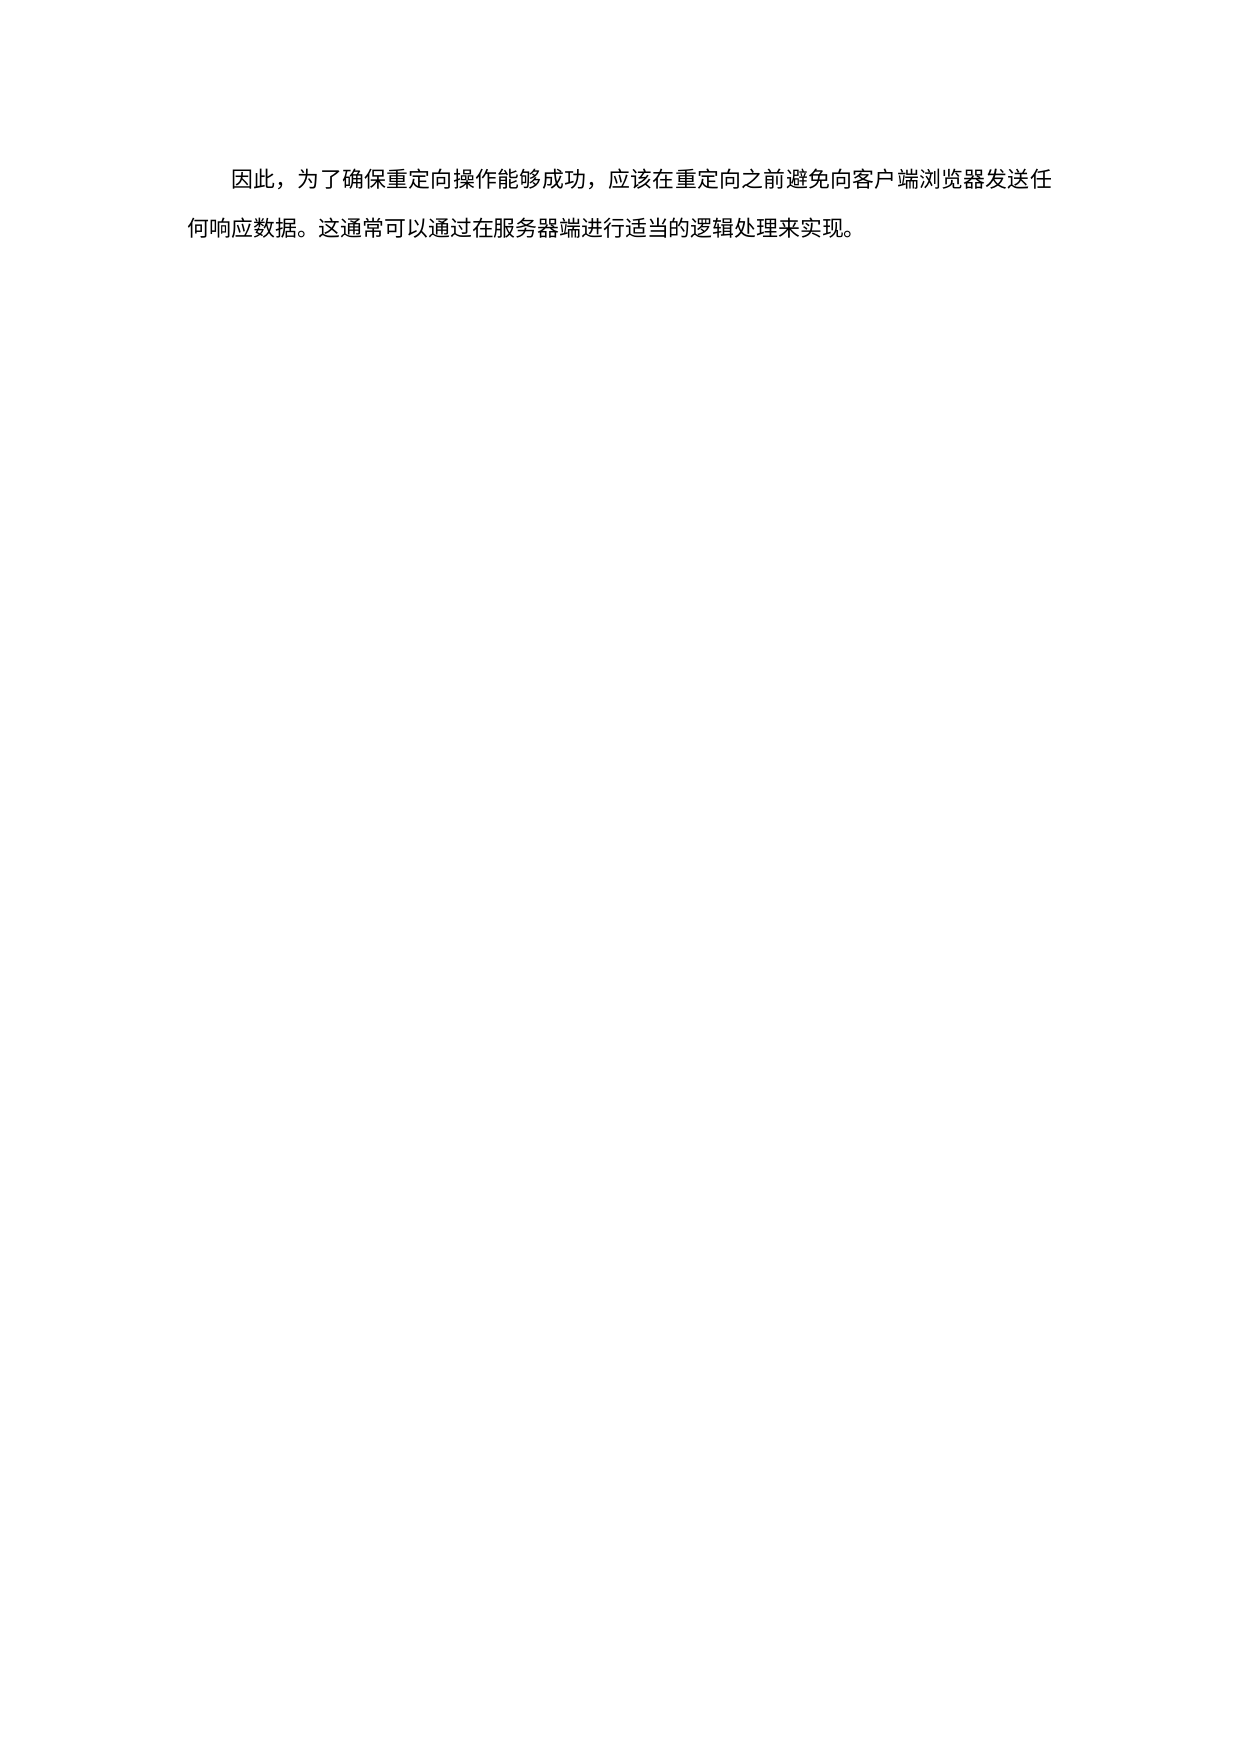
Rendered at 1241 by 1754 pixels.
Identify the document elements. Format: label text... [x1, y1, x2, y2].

text 因此，为了确保重定向操作能够成功，应该在重定向之前避免向客户端浏览器发送任何响应数据。这通常可以通过在服务器端进行适当的逻辑处理来实现。 [187, 162, 1053, 243]
